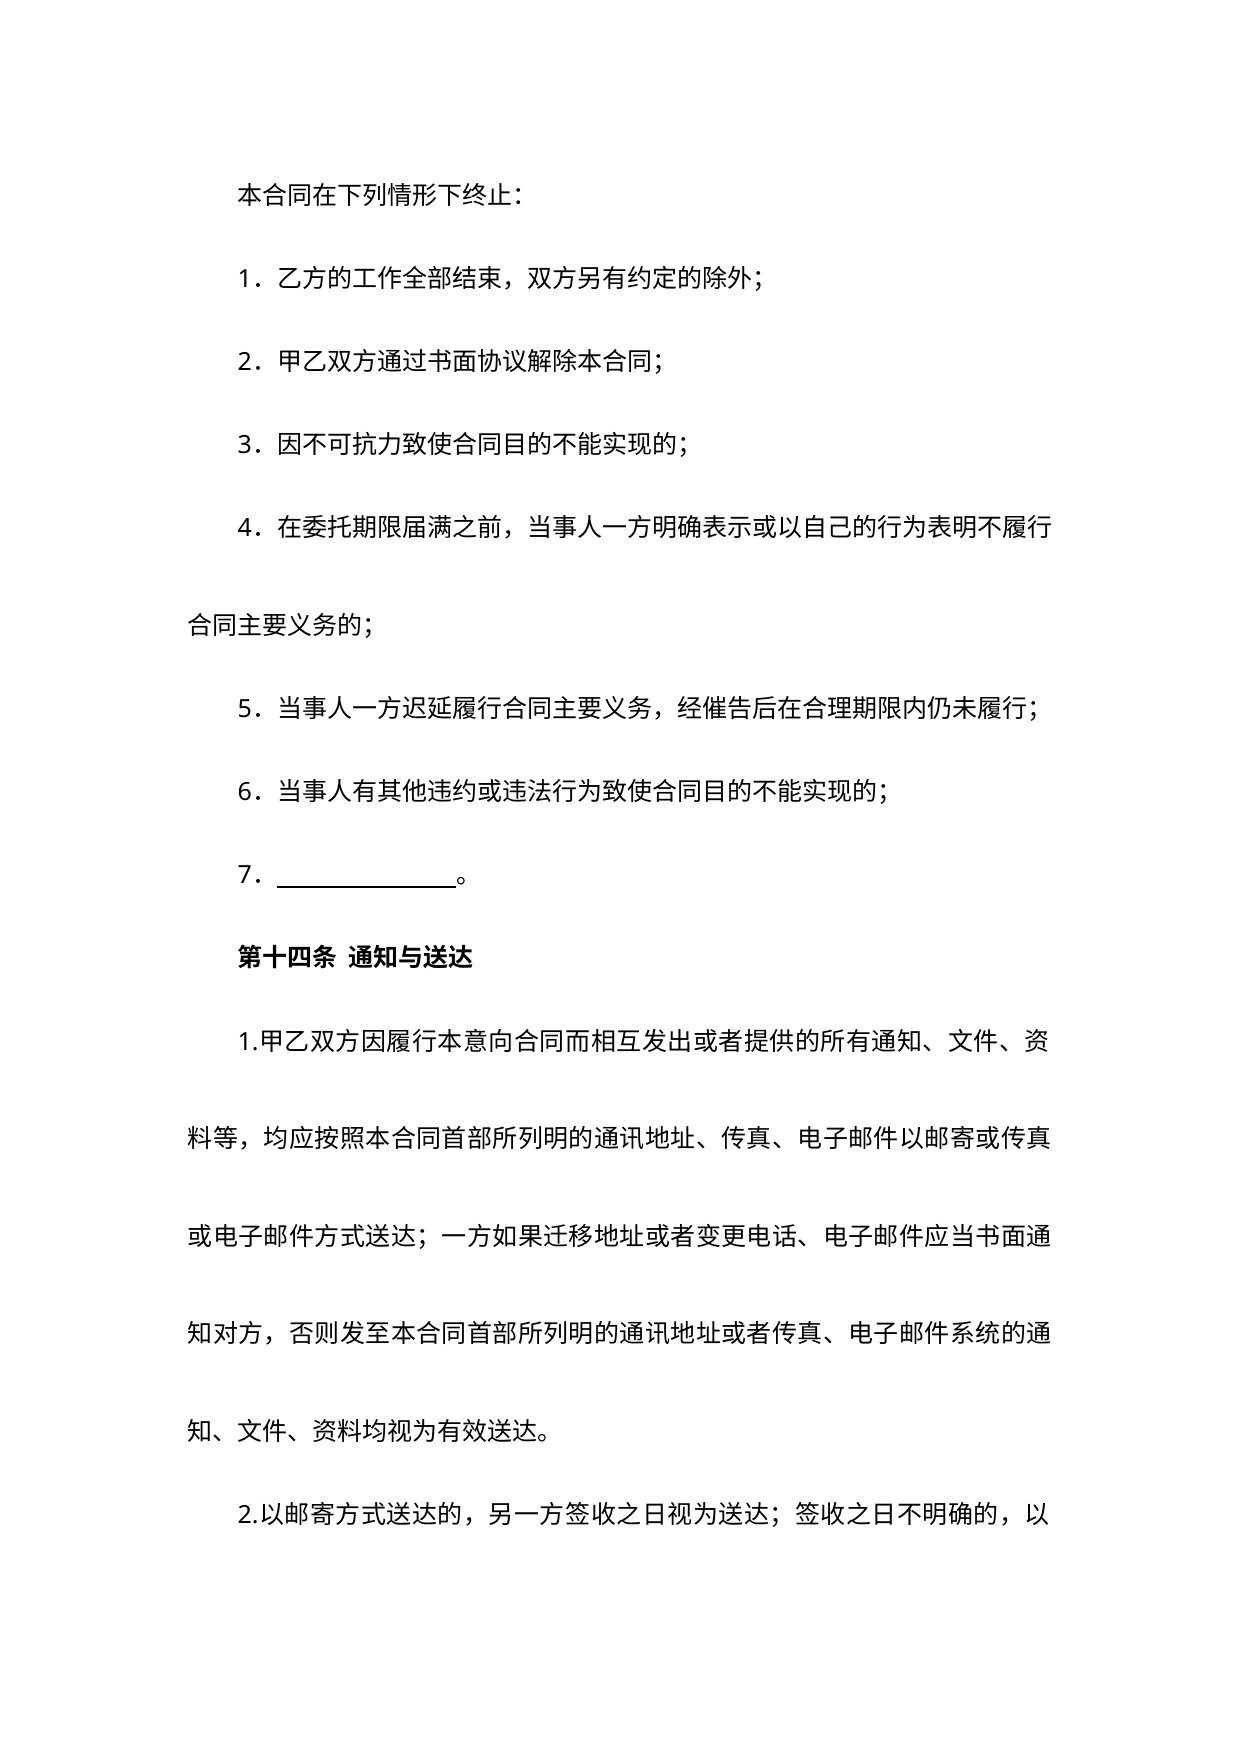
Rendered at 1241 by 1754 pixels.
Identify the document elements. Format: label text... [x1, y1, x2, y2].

text 5．当事人一方迟延履行合同主要义务，经催告后在合理期限内仍未履行； [187, 674, 1053, 739]
text 1.甲乙双方因履行本意向合同而相互发出或者提供的所有通知、文件、资料等，均应按照本合同首部所列明的通讯地址、传真、电子邮件以邮寄或传真或电子邮件方式送达；一方如果迁移地址或者变更电话、电子邮件应当书面通知对方，否则发至本合同首部所列明的通讯地址或者传真、电子邮件系统的通知、文件、资料均视为有效送达。 [187, 1007, 1053, 1462]
text 6．当事人有其他违约或违法行为致使合同目的不能实现的； [187, 757, 1053, 822]
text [187, 1480, 1053, 1545]
text 2．甲乙双方通过书面协议解除本合同； [187, 327, 1053, 392]
text 1．乙方的工作全部结束，双方另有约定的除外； [187, 244, 1053, 309]
text 7． 。 [187, 840, 1053, 905]
text 本合同在下列情形下终止： [187, 161, 1053, 226]
text 第十四条 通知与送达 [187, 923, 1053, 988]
text 3．因不可抗力致使合同目的不能实现的； [187, 410, 1053, 475]
text 4．在委托期限届满之前，当事人一方明确表示或以自己的行为表明不履行合同主要义务的； [187, 493, 1053, 656]
